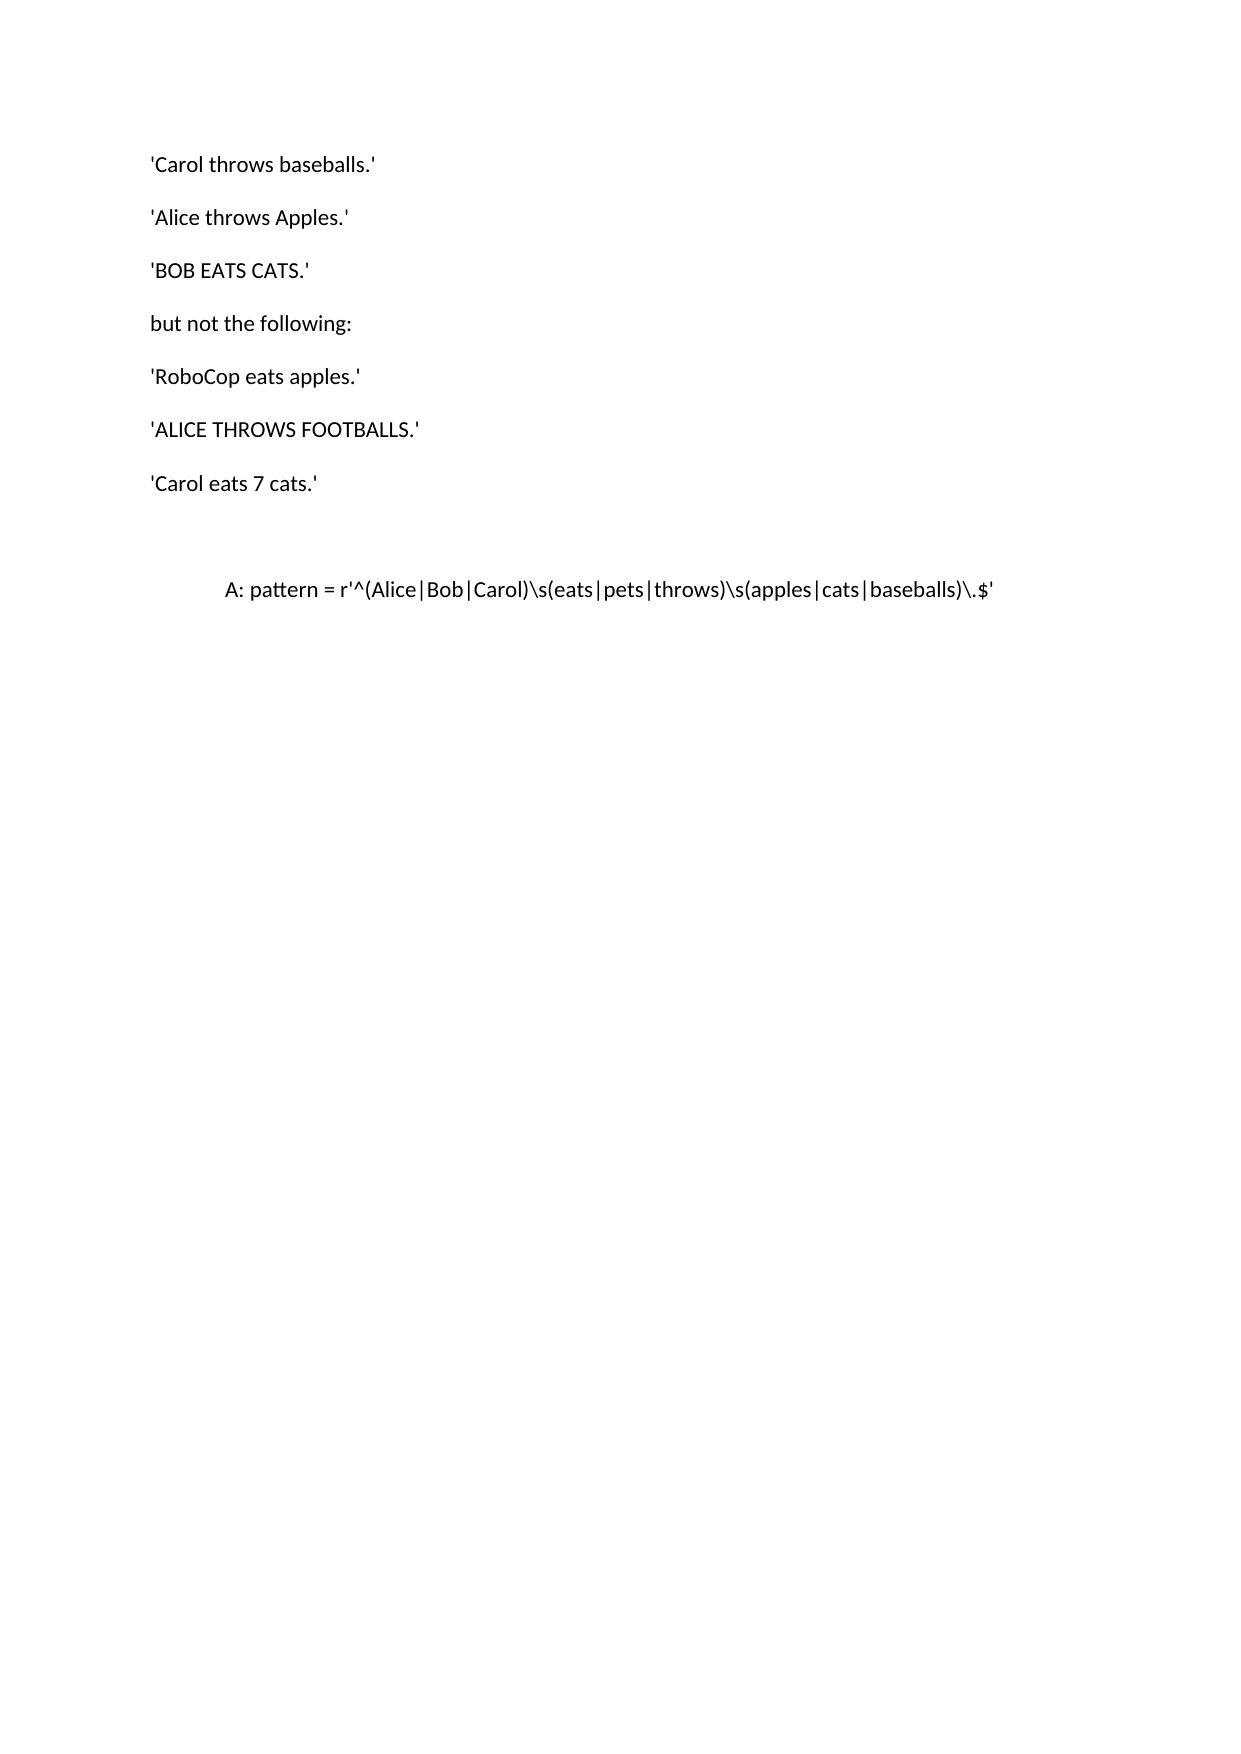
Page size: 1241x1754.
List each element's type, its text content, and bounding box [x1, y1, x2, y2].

text 'Carol throws baseballs.' [150, 150, 1090, 178]
text A: pattern = r'^(Alice|Bob|Carol)\s(eats|pets|throws)\s(apples|cats|baseballs)\.$' [150, 575, 1090, 603]
text 'BOB EATS CATS.' [150, 256, 1090, 284]
text 'Carol eats 7 cats.' [150, 469, 1090, 497]
text 'Alice throws Apples.' [150, 203, 1090, 231]
text 'ALICE THROWS FOOTBALLS.' [150, 416, 1090, 444]
text 'RoboCop eats apples.' [150, 362, 1090, 391]
text but not the following: [150, 309, 1090, 337]
